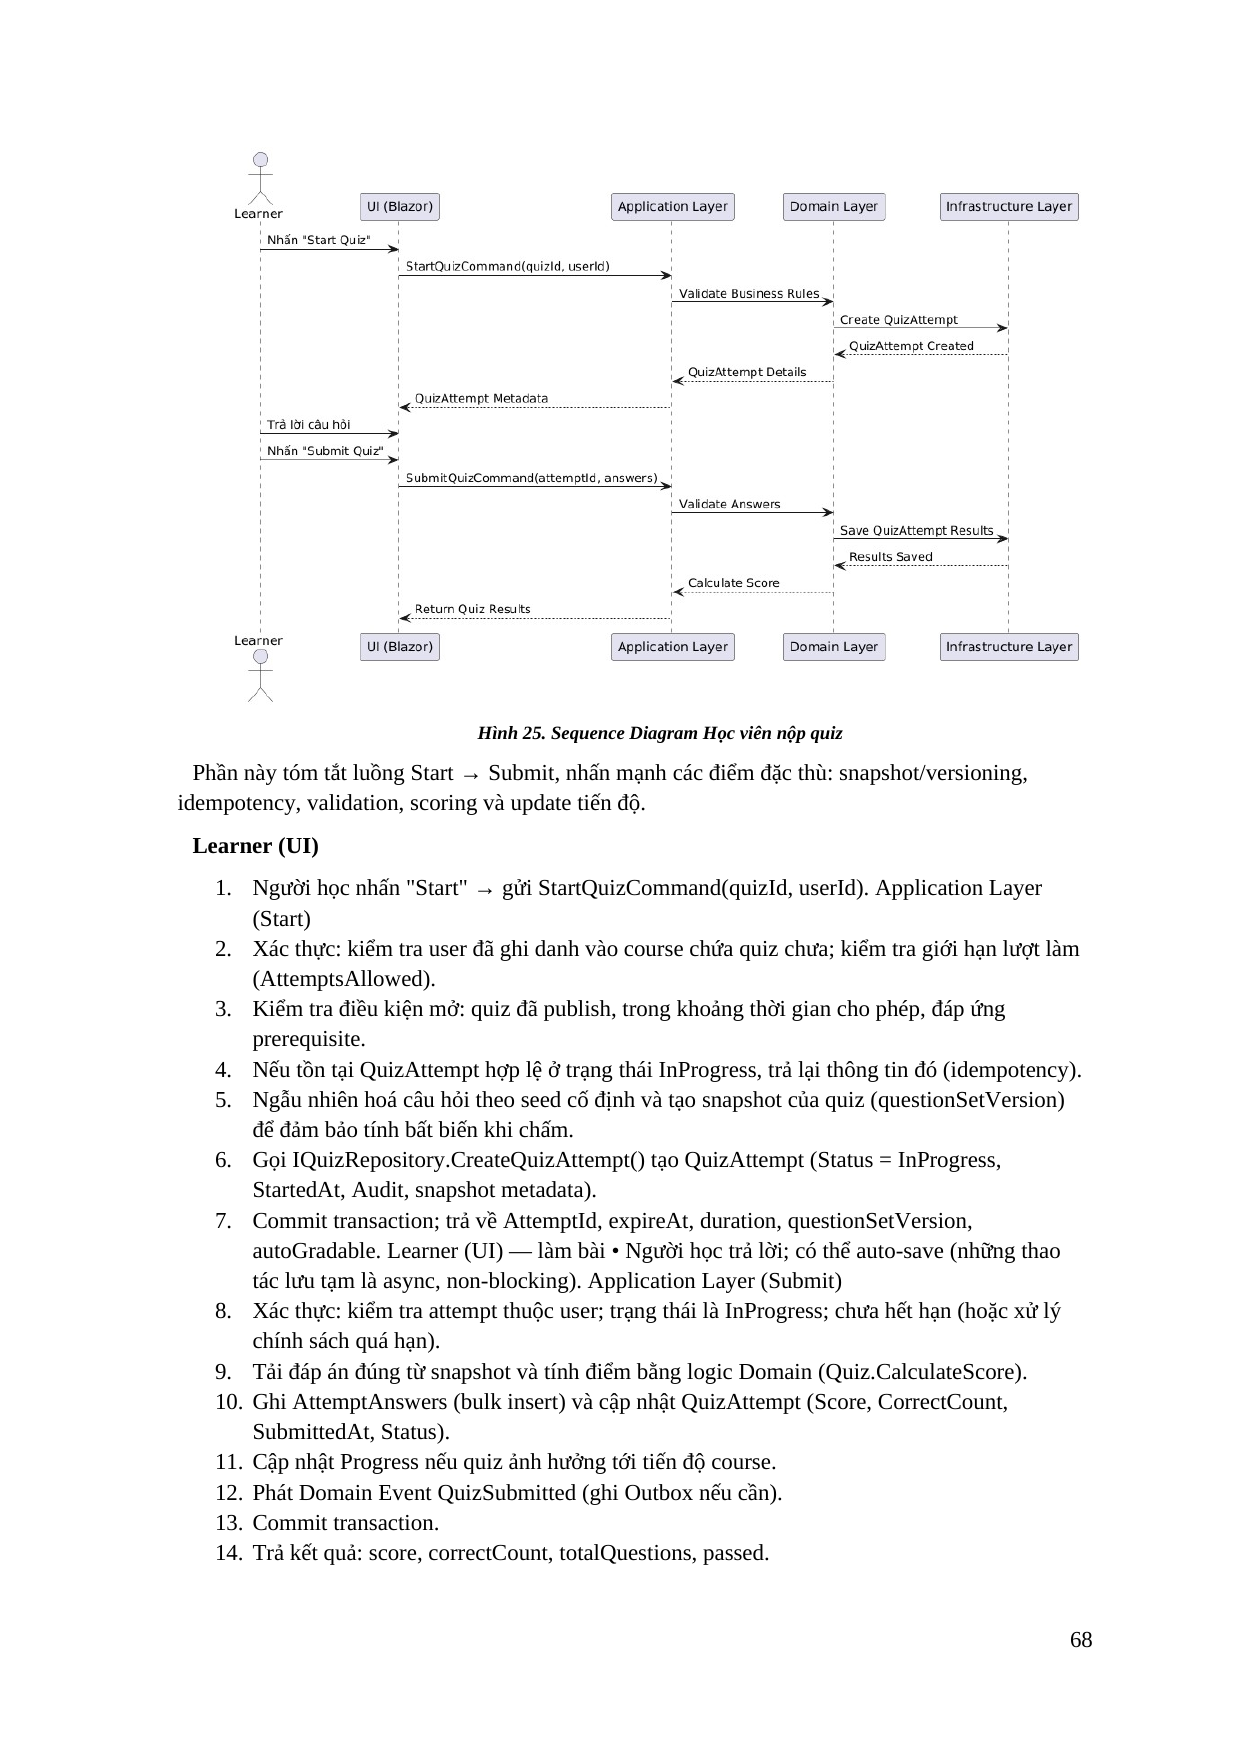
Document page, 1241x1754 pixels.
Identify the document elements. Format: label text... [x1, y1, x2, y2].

list Commit transaction; trả về AttemptId, expireAt, duration, questionSetVersion, autoGradable. Learner (UI) — làm bài • Người học trả lời; có thể auto-save (những thao tác lưu tạm là async, non-blocking). Application Layer (Submit) [215, 1207, 1092, 1293]
picture [229, 147, 1082, 706]
list Người học nhấn "Start" → gửi StartQuizCommand(quizId, userId). Application Layer (Start) [215, 874, 1092, 931]
list Cập nhật Progress nếu quiz ảnh hưởng tới tiến độ course. [215, 1448, 1092, 1475]
list Xác thực: kiểm tra attempt thuộc user; trạng thái là InProgress; chưa hết hạn (hoặc xử lý chính sách quá hạn). [215, 1297, 1092, 1354]
list Gọi IQuizRepository.CreateQuizAttempt() tạo QuizAttempt (Status = InProgress, StartedAt, Audit, snapshot metadata). [215, 1146, 1092, 1203]
text Hình 25. Sequence Diagram Học viên nộp quiz [215, 722, 1092, 743]
list Ngẫu nhiên hoá câu hỏi theo seed cố định và tạo snapshot của quiz (questionSetVersion) để đảm bảo tính bất biến khi chấm. [215, 1086, 1092, 1142]
list Xác thực: kiểm tra user đã ghi danh vào course chứa quiz chưa; kiểm tra giới hạn lượt làm (AttemptsAllowed). [215, 935, 1092, 991]
text Learner (UI) [177, 832, 1092, 858]
list Commit transaction. [215, 1509, 1092, 1535]
list Kiểm tra điều kiện mở: quiz đã publish, trong khoảng thời gian cho phép, đáp ứng prerequisite. [215, 995, 1092, 1052]
list Trả kết quả: score, correctCount, totalQuestions, passed. [215, 1539, 1092, 1565]
list Phát Domain Event QuizSubmitted (ghi Outbox nếu cần). [215, 1479, 1092, 1505]
list Nếu tồn tại QuizAttempt hợp lệ ở trạng thái InProgress, trả lại thông tin đó (idempotency). [215, 1056, 1092, 1082]
text Phần này tóm tắt luồng Start → Submit, nhấn mạnh các điểm đặc thù: snapshot/versioning, idempotency, validation, scoring và update tiến độ. [177, 759, 1092, 815]
list Tải đáp án đúng từ snapshot và tính điểm bằng logic Domain (Quiz.CalculateScore). [215, 1358, 1092, 1384]
list Ghi AttemptAnswers (bulk insert) và cập nhật QuizAttempt (Score, CorrectCount, SubmittedAt, Status). [215, 1388, 1092, 1444]
